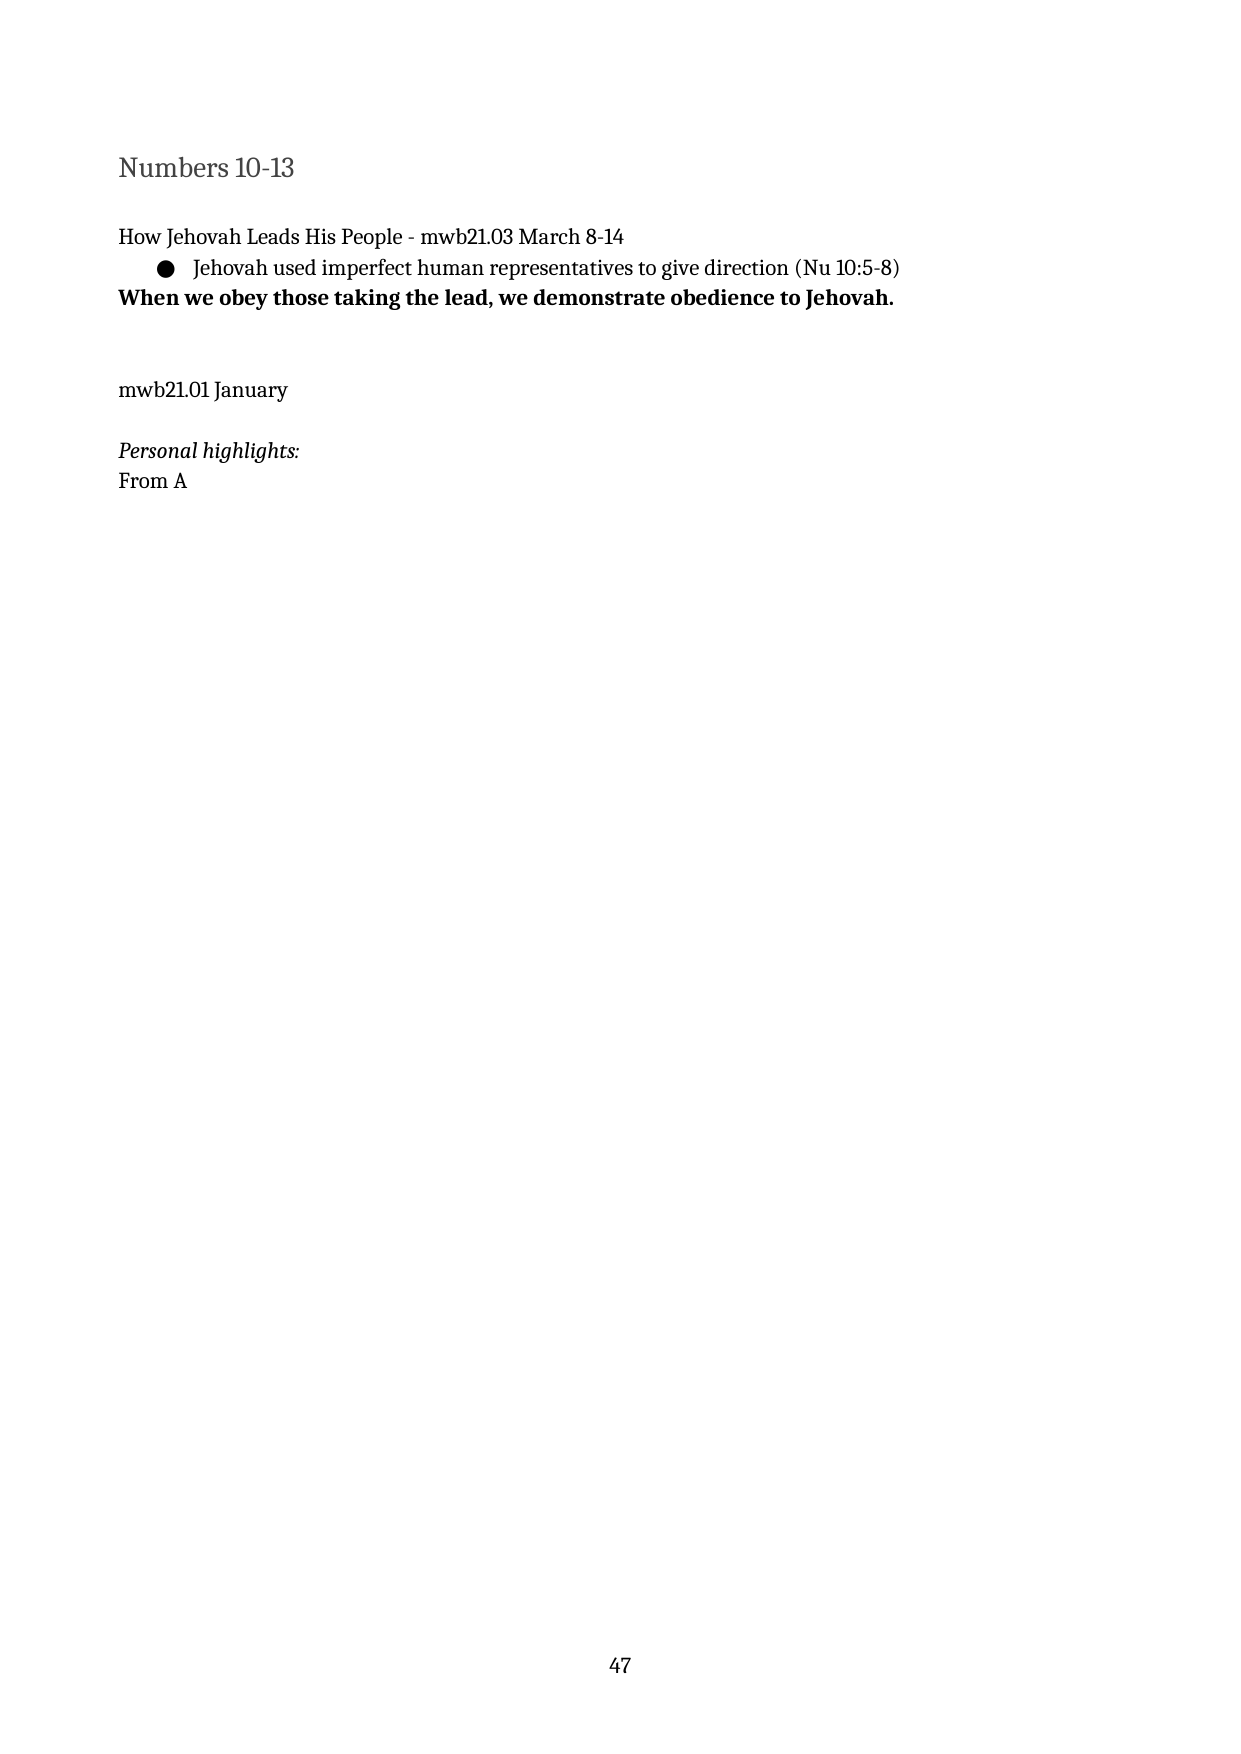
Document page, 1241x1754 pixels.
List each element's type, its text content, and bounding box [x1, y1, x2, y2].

text When we obey those taking the lead, we demonstrate obedience to Jehovah. [118, 285, 1122, 311]
list Jehovah used imperfect human representatives to give direction (Nu 10:5-8) [156, 254, 1122, 281]
subtitle Numbers 10-13 [118, 151, 1122, 185]
text From A [118, 468, 1122, 494]
text mwb21.01 January [118, 376, 1122, 403]
text Personal highlights: [118, 437, 1122, 464]
text How Jehovah Leads His People - mwb21.03 March 8-14 [118, 224, 1122, 250]
